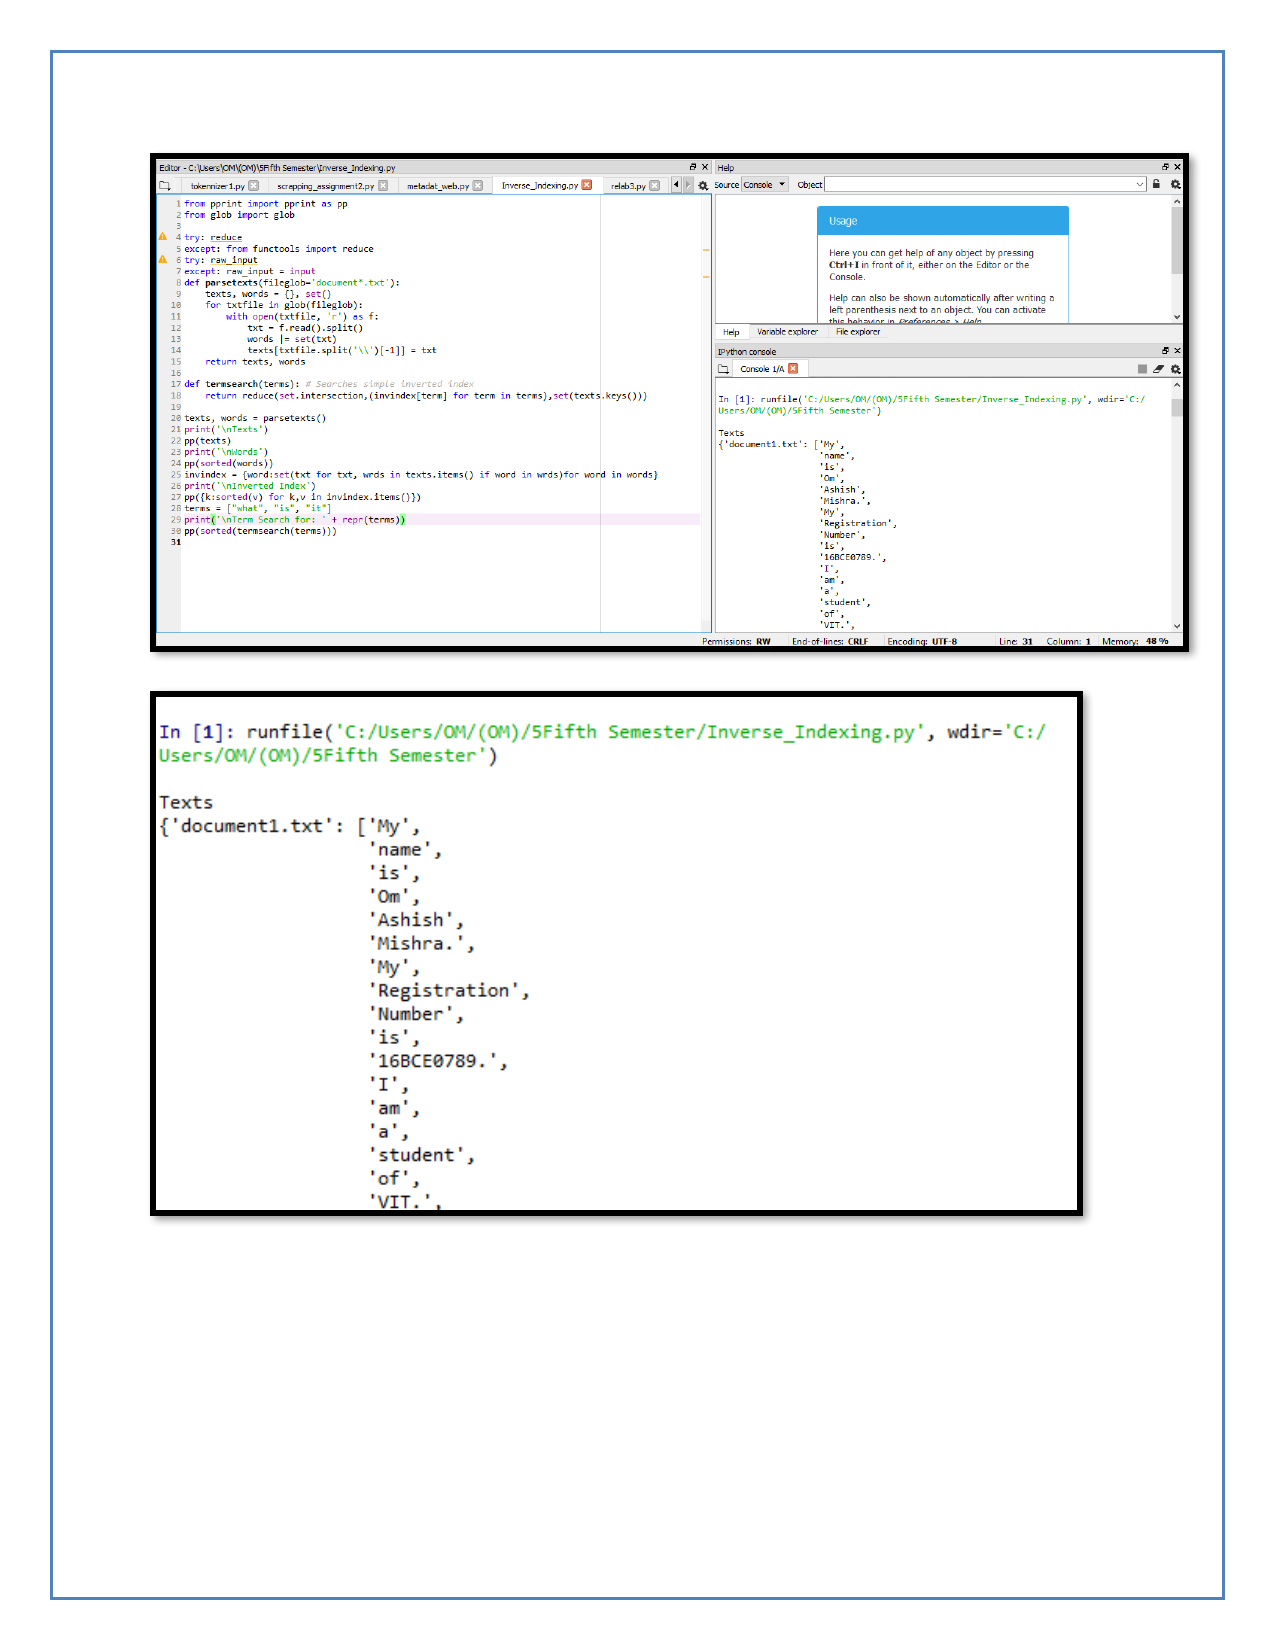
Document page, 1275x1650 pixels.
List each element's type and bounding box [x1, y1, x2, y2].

picture [156, 159, 1183, 646]
picture [156, 697, 1077, 1210]
